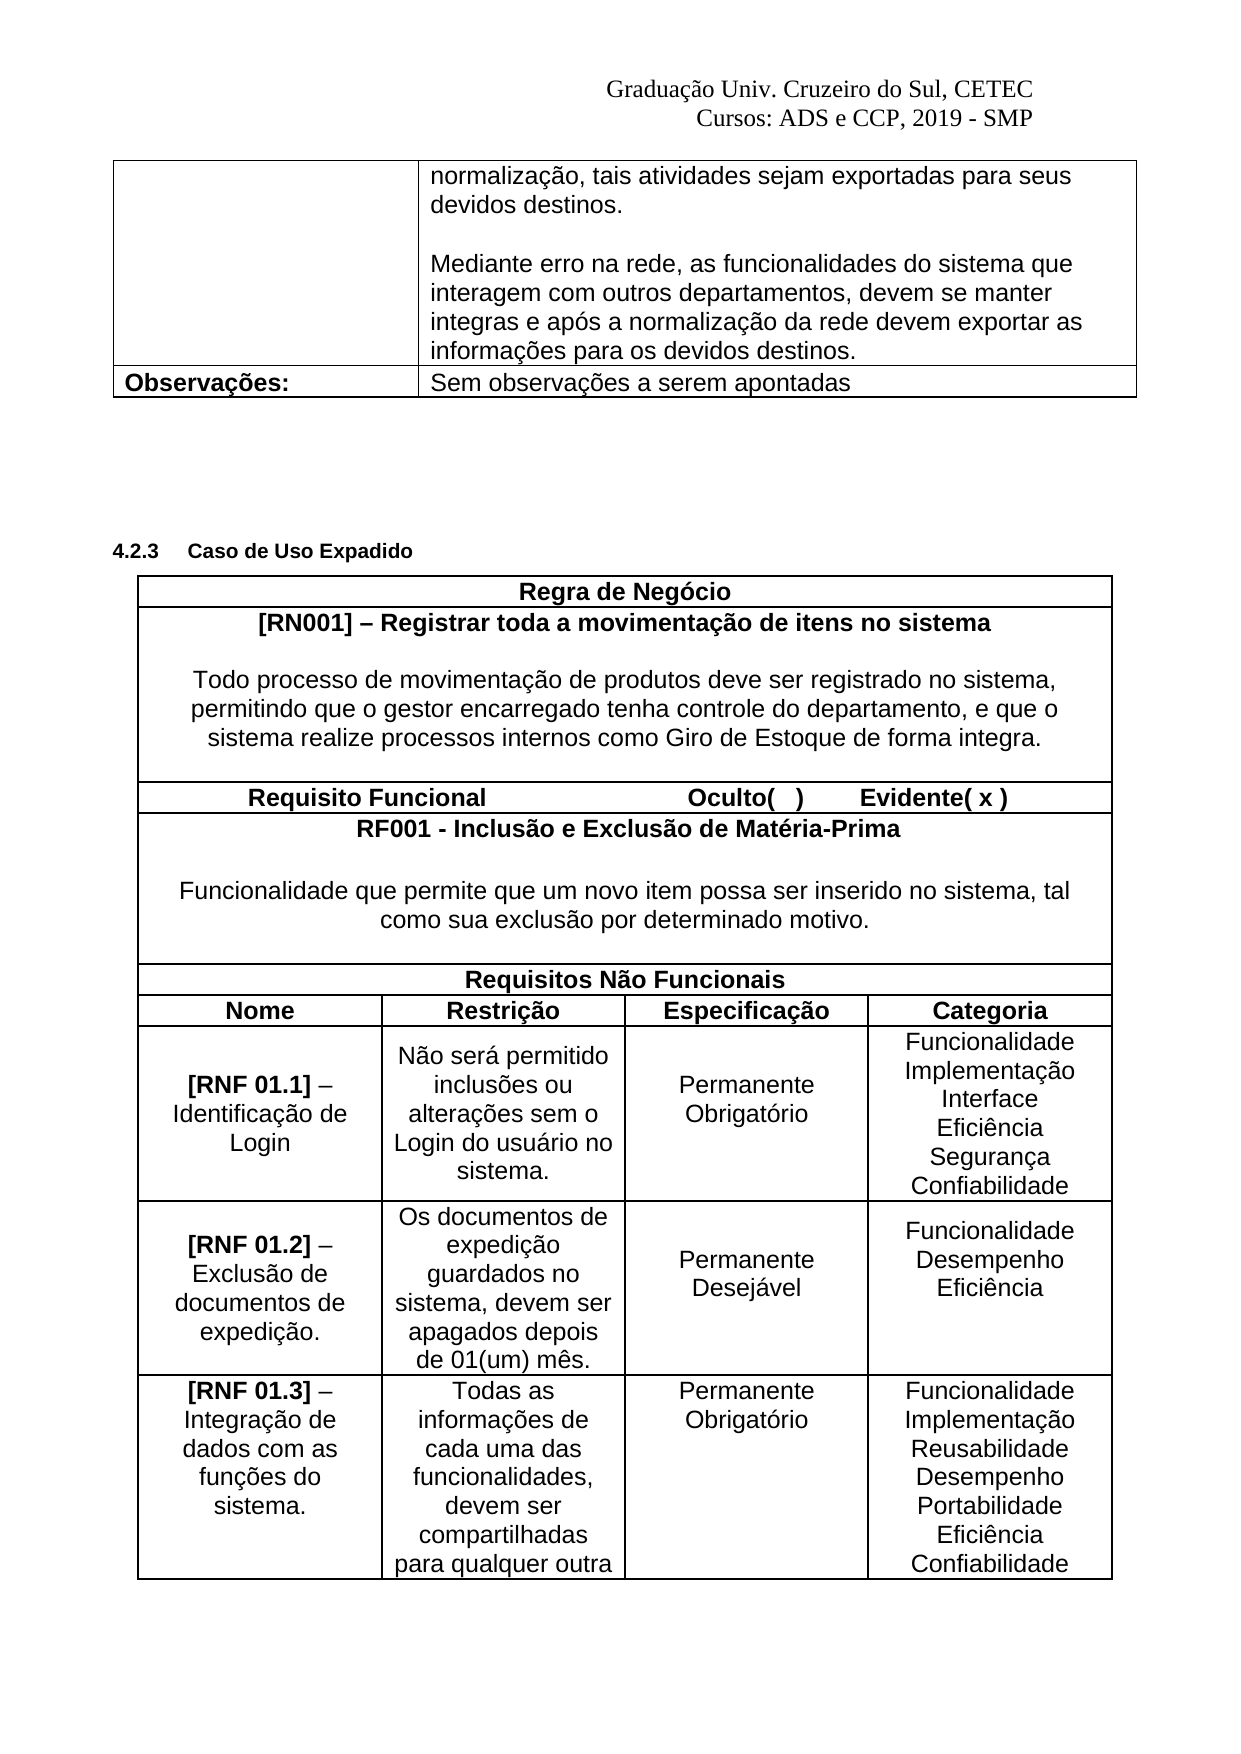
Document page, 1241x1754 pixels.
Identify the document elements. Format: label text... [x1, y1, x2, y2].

table_cell Funcionalidade Desempenho Eficiência [869, 1202, 1111, 1374]
table_cell Requisitos Não Funcionais [139, 965, 1111, 994]
table_cell [RNF 01.1] – Identificação de Login [139, 1027, 381, 1199]
table_cell [RNF 01.2] – Exclusão de documentos de expedição. [139, 1202, 381, 1374]
table_cell Especificação [626, 996, 867, 1025]
table_cell Permanente Desejável [626, 1202, 867, 1374]
table_cell Funcionalidade Implementação Interface Eficiência Segurança Confiabilidade [869, 1027, 1111, 1199]
subtitle Caso de Uso Expadido [112, 539, 1137, 563]
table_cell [419, 161, 1136, 364]
table_cell Categoria [869, 996, 1111, 1025]
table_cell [114, 161, 418, 364]
table_cell RF001 - Inclusão e Exclusão de Matéria-Prima Funcionalidade que permite que um novo item possa ser inserido no sistema, tal como sua exclusão por determinado motivo. [139, 814, 1111, 962]
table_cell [626, 1376, 867, 1577]
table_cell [869, 1376, 1111, 1577]
table_cell [RN001] – Registrar toda a movimentação de itens no sistema Todo processo de movimentação de produtos deve ser registrado no sistema, permitindo que o gestor encarregado tenha controle do departamento, e que o sistema realize processos internos como Giro de Estoque de forma integra. [139, 608, 1111, 781]
table_cell Os documentos de expedição guardados no sistema, devem ser apagados depois de 01(um) mês. [383, 1202, 624, 1374]
table_cell Nome [139, 996, 381, 1025]
table_cell Requisito Funcional Oculto( ) Evidente( x ) [139, 783, 1111, 812]
table_cell Observações: [114, 366, 418, 396]
table_cell Sem observações a serem apontadas [419, 366, 1136, 396]
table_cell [139, 1376, 381, 1577]
table_cell Permanente Obrigatório [626, 1027, 867, 1199]
table_header Regra de Negócio [139, 577, 1111, 606]
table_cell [383, 1376, 624, 1577]
table_cell Não será permitido inclusões ou alterações sem o Login do usuário no sistema. [383, 1027, 624, 1199]
table_cell Restrição [383, 996, 624, 1025]
